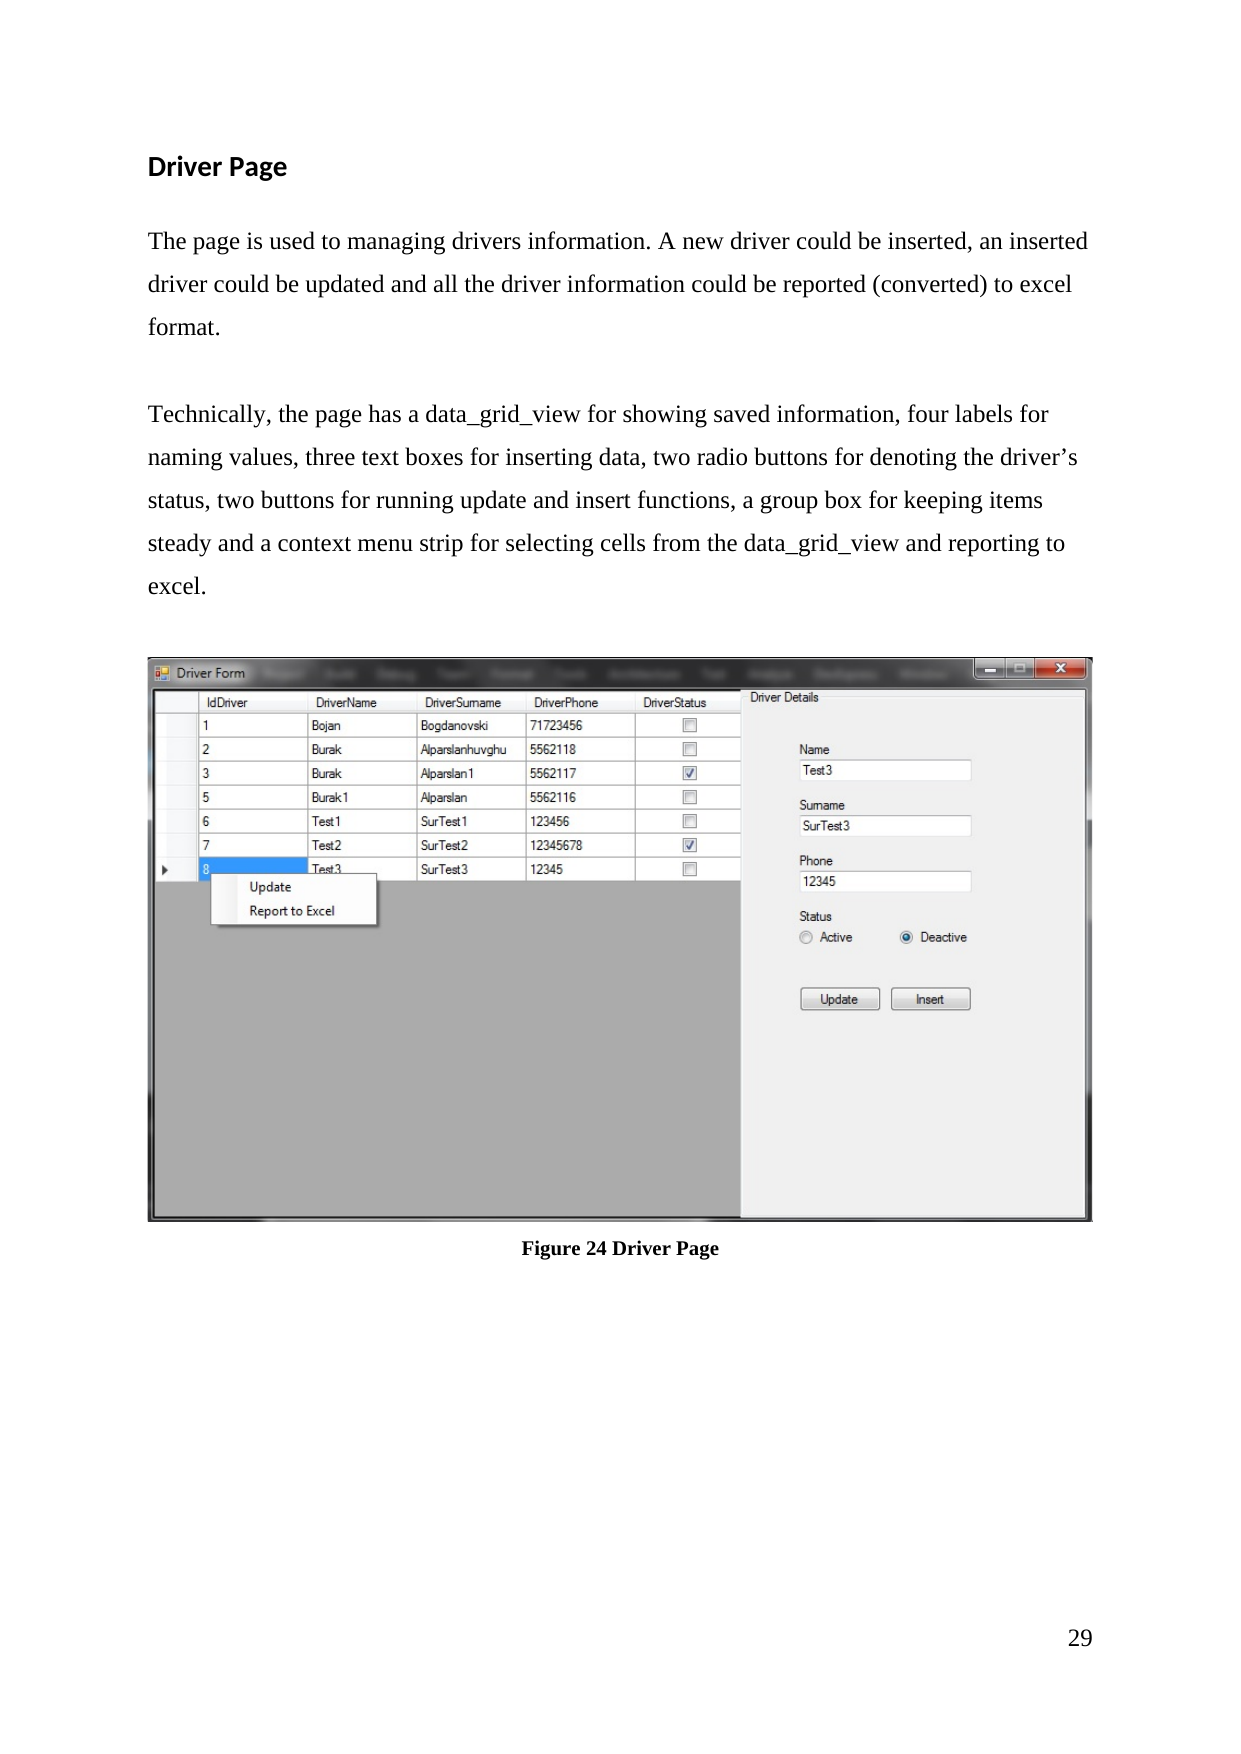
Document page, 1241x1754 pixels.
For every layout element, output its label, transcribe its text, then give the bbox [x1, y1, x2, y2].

text The page is used to managing drivers information. A new driver could be inserted, an inserted driver could be updated and all the driver information could be reported (converted) to excel format. [148, 226, 1092, 341]
subtitle Driver Page [148, 148, 1092, 183]
picture [147, 657, 1093, 1222]
text Figure 24 Driver Page [148, 1236, 1092, 1260]
text Technically, the page has a data_grid_view for showing saved information, four labels for naming values, three text boxes for inserting data, two radio buttons for denoting the driver’s status, two buttons for running update and insert functions, a group box for keeping items steady and a context menu strip for selecting cells from the data_grid_view and reporting to excel. [148, 399, 1092, 600]
